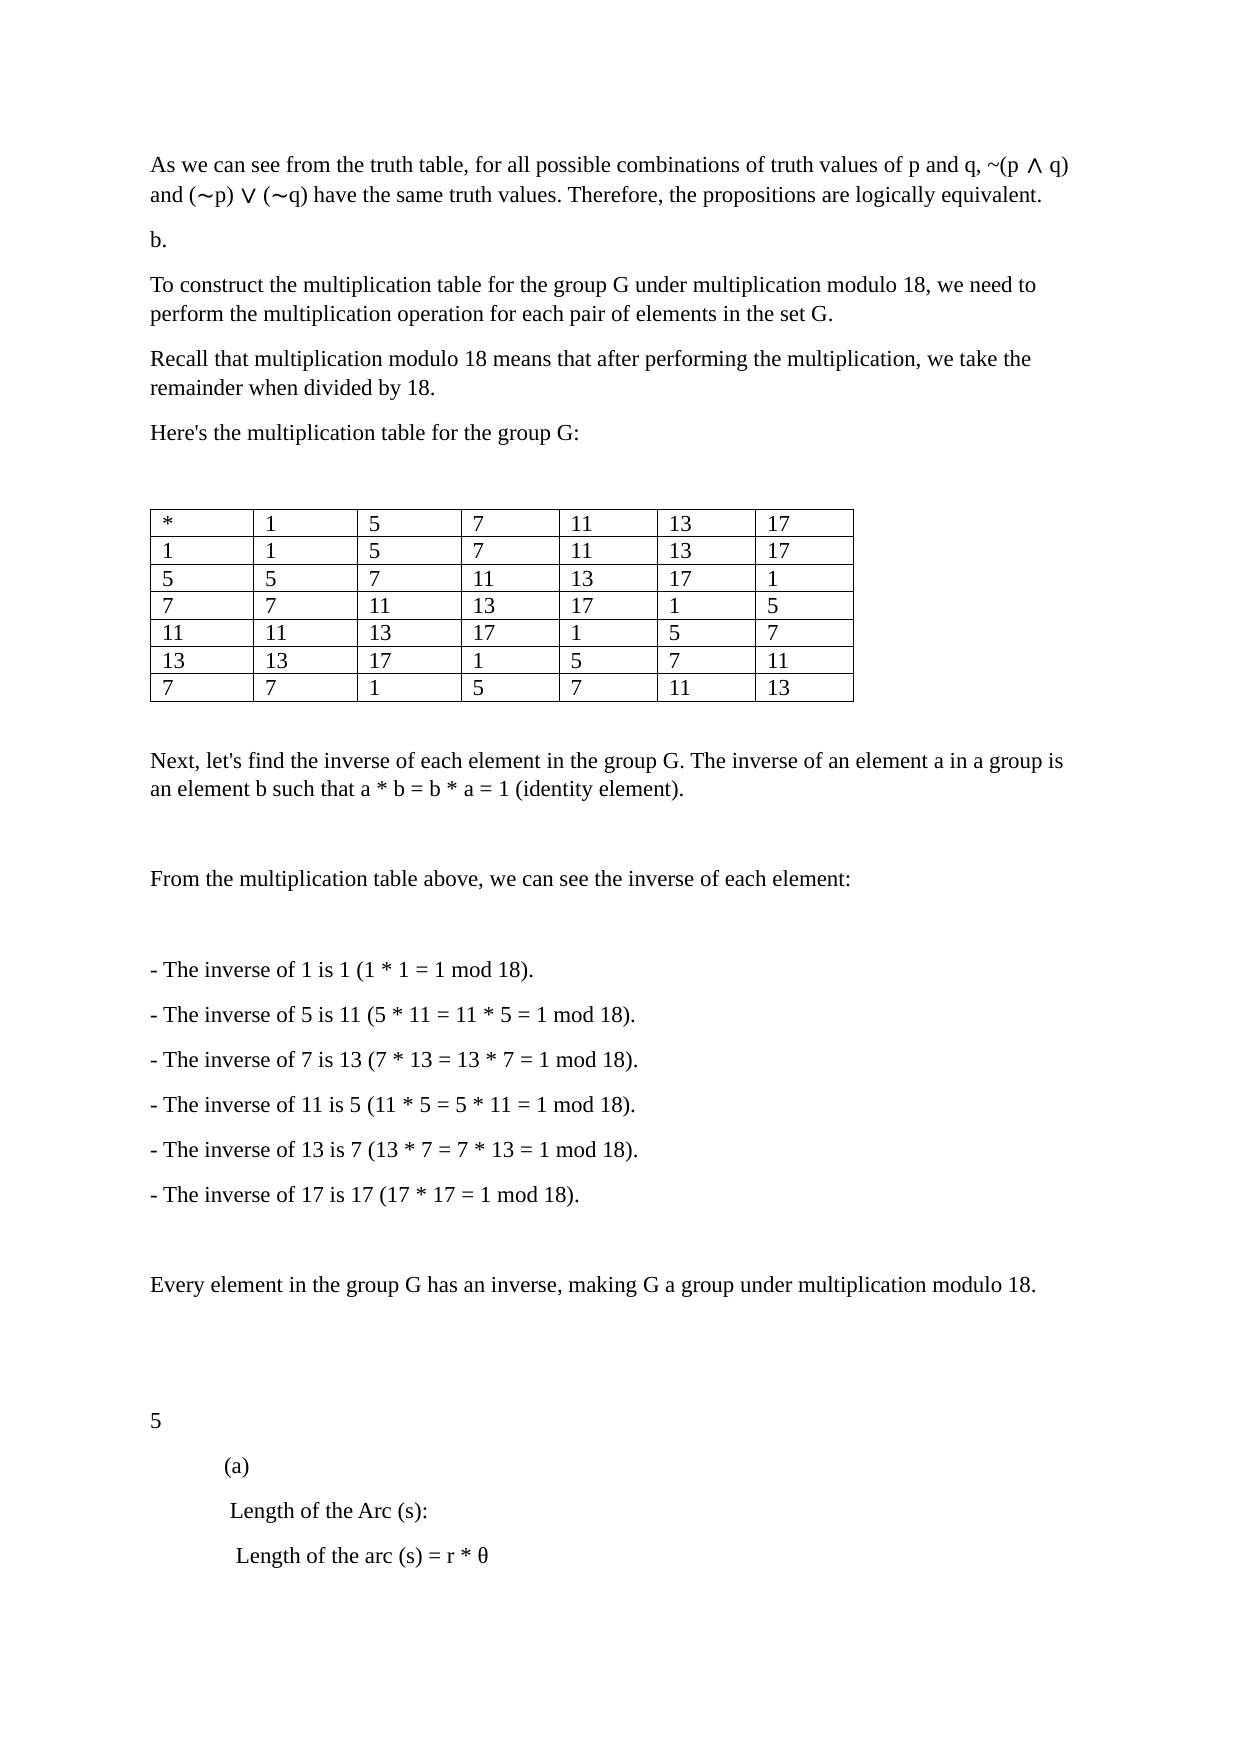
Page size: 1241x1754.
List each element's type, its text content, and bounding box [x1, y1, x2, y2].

text Every element in the group G has an inverse, making G a group under multiplication modulo 18. [150, 1271, 1090, 1298]
table_cell 13 [254, 647, 357, 673]
text (a) [224, 1452, 1090, 1478]
table_header 5 [358, 510, 461, 536]
table_header 11 [560, 510, 657, 536]
table_cell 17 [756, 537, 853, 564]
text From the multiplication table above, we can see the inverse of each element: [150, 865, 1090, 892]
text Length of the arc (s) = r * θ [150, 1542, 1090, 1568]
table_cell 5 [358, 537, 461, 564]
table_cell 11 [462, 565, 559, 591]
table_cell 1 [462, 647, 559, 673]
text Recall that multiplication modulo 18 means that after performing the multiplication, we take the remainder when divided by 18. [150, 345, 1090, 400]
table_cell 7 [658, 647, 755, 673]
table_header * [151, 510, 253, 536]
table_cell 7 [358, 565, 461, 591]
text - The inverse of 7 is 13 (7 * 13 = 13 * 7 = 1 mod 18). [150, 1046, 1090, 1072]
table_cell 7 [462, 537, 559, 564]
text b. [150, 226, 1090, 253]
table_cell 11 [358, 592, 461, 618]
text - The inverse of 17 is 17 (17 * 17 = 1 mod 18). [150, 1181, 1090, 1207]
table_header 1 [254, 510, 357, 536]
table_cell 7 [254, 592, 357, 618]
table_cell 1 [358, 674, 461, 701]
table_cell 17 [560, 592, 657, 618]
table_cell 13 [560, 565, 657, 591]
table_cell 11 [658, 674, 755, 701]
table_cell 13 [151, 647, 253, 673]
table_cell 17 [358, 647, 461, 673]
text Length of the Arc (s): [224, 1497, 1090, 1523]
table_cell 13 [658, 537, 755, 564]
table_cell 7 [756, 620, 853, 646]
table_cell 13 [358, 620, 461, 646]
table_cell 1 [658, 592, 755, 618]
table_cell 5 [254, 565, 357, 591]
table_cell 5 [151, 565, 253, 591]
text - The inverse of 11 is 5 (11 * 5 = 5 * 11 = 1 mod 18). [150, 1091, 1090, 1117]
table_cell 11 [151, 620, 253, 646]
table_cell 1 [756, 565, 853, 591]
table_cell 17 [462, 620, 559, 646]
text - The inverse of 13 is 7 (13 * 7 = 7 * 13 = 1 mod 18). [150, 1136, 1090, 1162]
table_cell 7 [151, 592, 253, 618]
table_cell 11 [560, 537, 657, 564]
text Next, let's find the inverse of each element in the group G. The inverse of an element a in a group is an element b such that a * b = b * a = 1 (identity element). [150, 747, 1090, 802]
text Here's the multiplication table for the group G: [150, 419, 1090, 445]
text 5 [150, 1407, 1090, 1433]
text To construct the multiplication table for the group G under multiplication modulo 18, we need to perform the multiplication operation for each pair of elements in the set G. [150, 272, 1090, 326]
table_header 7 [462, 510, 559, 536]
table_cell 5 [756, 592, 853, 618]
text As we can see from the truth table, for all possible combinations of truth values of p and q, ~(p ∧ q) and (∼p) ∨ (∼q) have the same truth values. Therefore, the propositions are logically equivalent. [150, 150, 1090, 208]
text - The inverse of 1 is 1 (1 * 1 = 1 mod 18). [150, 956, 1090, 982]
table_cell 11 [756, 647, 853, 673]
table_header 17 [756, 510, 853, 536]
table_header 13 [658, 510, 755, 536]
table_cell 13 [756, 674, 853, 701]
table_cell 13 [462, 592, 559, 618]
table_cell 1 [560, 620, 657, 646]
table_cell 1 [254, 537, 357, 564]
table_cell 5 [462, 674, 559, 701]
table_cell 5 [658, 620, 755, 646]
table_cell 1 [151, 537, 253, 564]
text - The inverse of 5 is 11 (5 * 11 = 11 * 5 = 1 mod 18). [150, 1001, 1090, 1027]
table_cell 7 [254, 674, 357, 701]
table_cell 5 [560, 647, 657, 673]
table_cell 11 [254, 620, 357, 646]
table_cell 7 [151, 674, 253, 701]
table_cell 17 [658, 565, 755, 591]
table_cell 7 [560, 674, 657, 701]
